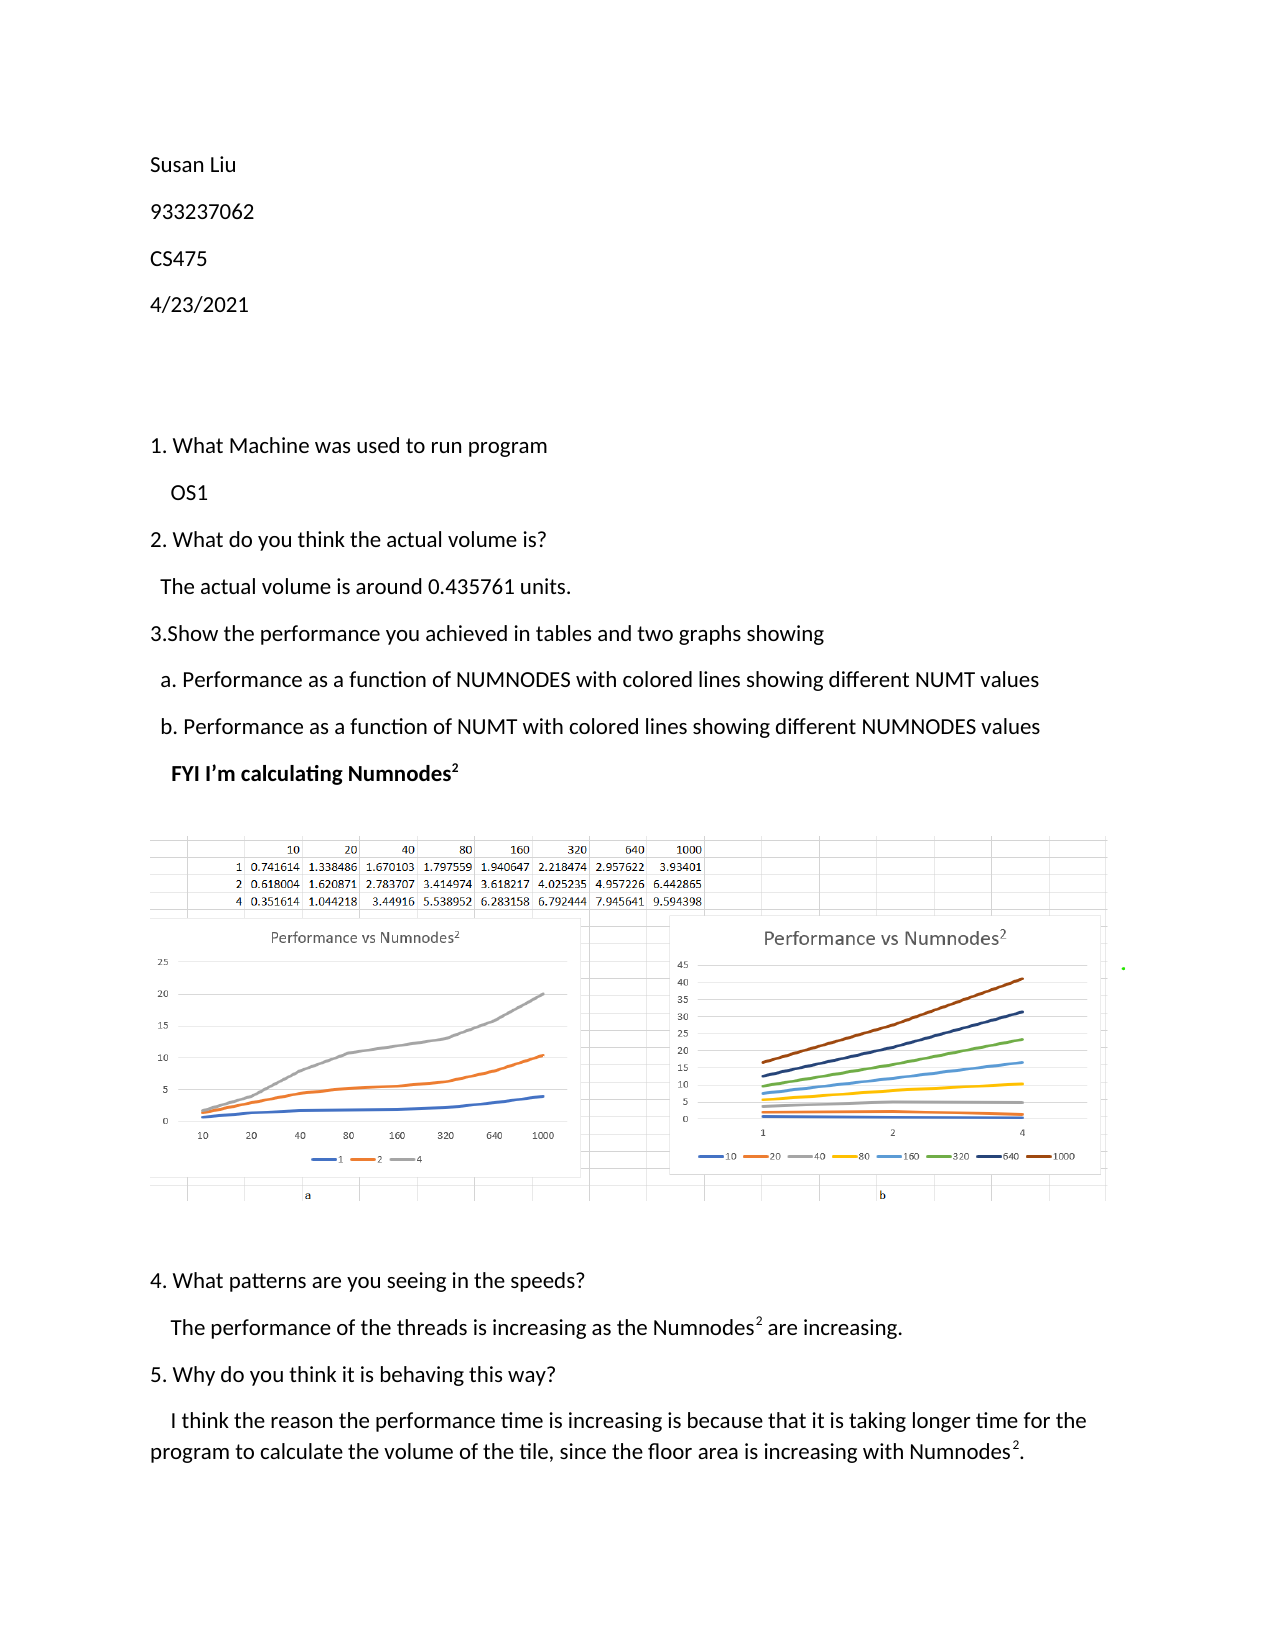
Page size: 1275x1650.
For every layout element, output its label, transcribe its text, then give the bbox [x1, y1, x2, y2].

text 4/23/2021 [150, 291, 1125, 319]
text 933237062 [150, 197, 1125, 225]
text CS475 [150, 244, 1125, 272]
picture [150, 836, 1125, 1201]
text 1. What Machine was used to run program [150, 431, 1125, 459]
text 4. What patterns are you seeing in the speeds? [150, 1266, 1125, 1294]
text The actual volume is around 0.435761 units. [150, 572, 1125, 600]
text The performance of the threads is increasing as the Numnodes2 are increasing. [150, 1313, 1125, 1341]
text FYI I’m calculating Numnodes2 [150, 759, 1125, 787]
text a. Performance as a function of NUMNODES with colored lines showing different NUMT values [150, 666, 1125, 694]
text I think the reason the performance time is increasing is because that it is taking longer time for the program to calculate the volume of the tile, since the floor area is increasing with Numnodes2. [150, 1407, 1125, 1465]
text OS1 [150, 478, 1125, 506]
text 3.Show the performance you achieved in tables and two graphs showing [150, 619, 1125, 647]
text 5. Why do you think it is behaving this way? [150, 1360, 1125, 1388]
text Susan Liu [150, 150, 1125, 178]
text b. Performance as a function of NUMT with colored lines showing different NUMNODES values [150, 712, 1125, 741]
text 2. What do you think the actual volume is? [150, 525, 1125, 553]
